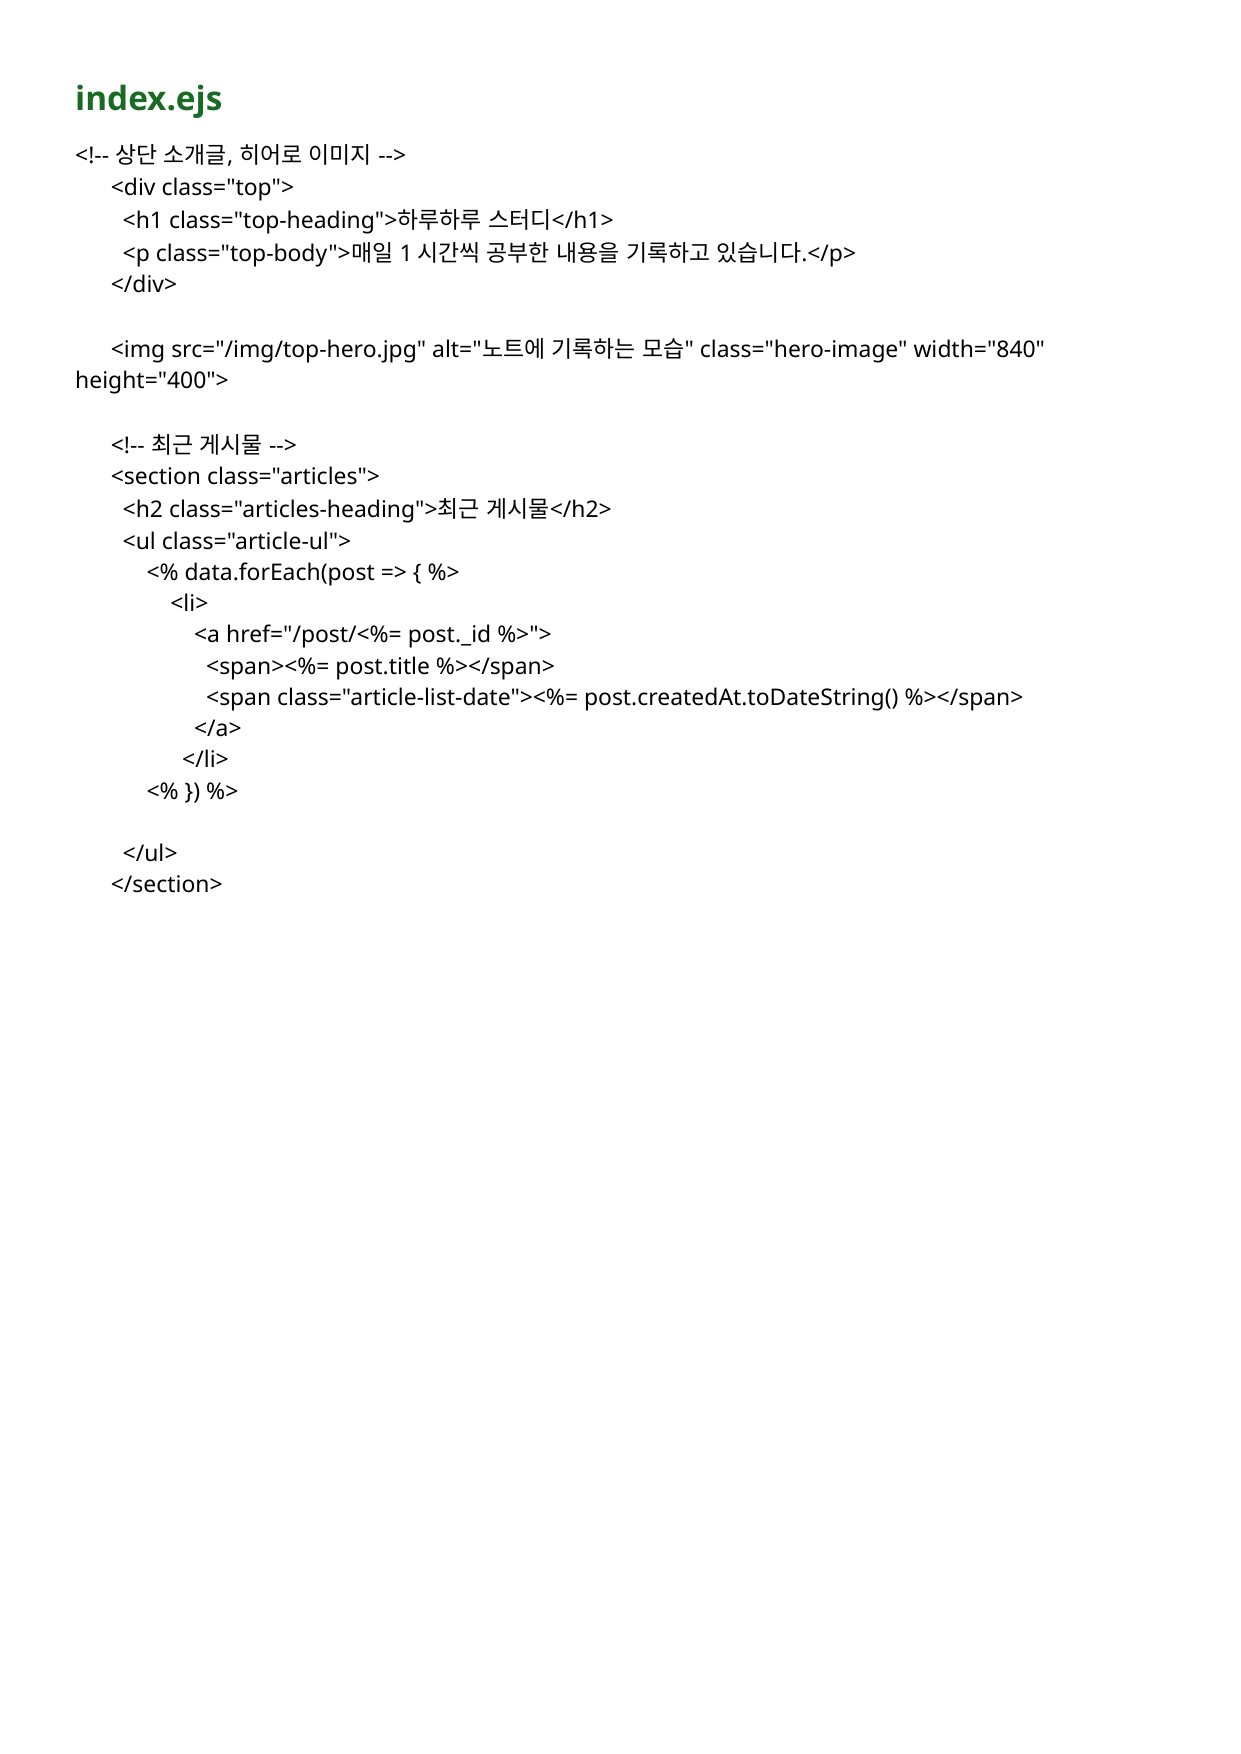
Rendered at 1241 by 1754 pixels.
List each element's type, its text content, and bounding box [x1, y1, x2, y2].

text <span class="article-list-date"><%= post.createdAt.toDateString() %></span> [75, 681, 1165, 712]
text </li> [75, 743, 1165, 774]
text <% }) %> [75, 774, 1165, 806]
text <% data.forEach(post => { %> [75, 556, 1165, 587]
text <!-- 상단 소개글, 히어로 이미지 --> [75, 137, 1165, 170]
text <li> [75, 587, 1165, 618]
text <img src="/img/top-hero.jpg" alt="노트에 기록하는 모습" class="hero-image" width="840" height="400"> [75, 331, 1165, 395]
text <a href="/post/<%= post._id %>"> [75, 618, 1165, 649]
text </ul> [75, 837, 1165, 868]
text <h2 class="articles-heading">최근 게시물</h2> [75, 491, 1165, 524]
text <p class="top-body">매일 1시간씩 공부한 내용을 기록하고 있습니다.</p> [75, 235, 1165, 268]
text <span><%= post.title %></span> [75, 649, 1165, 681]
text <section class="articles"> [75, 460, 1165, 491]
text </section> [75, 868, 1165, 899]
text </div> [75, 268, 1165, 299]
text index.ejs [75, 75, 1165, 120]
text <h1 class="top-heading">하루하루 스터디</h1> [75, 202, 1165, 235]
text </a> [75, 712, 1165, 743]
text <div class="top"> [75, 170, 1165, 202]
text <ul class="article-ul"> [75, 524, 1165, 556]
text <!-- 최근 게시물 --> [75, 427, 1165, 460]
